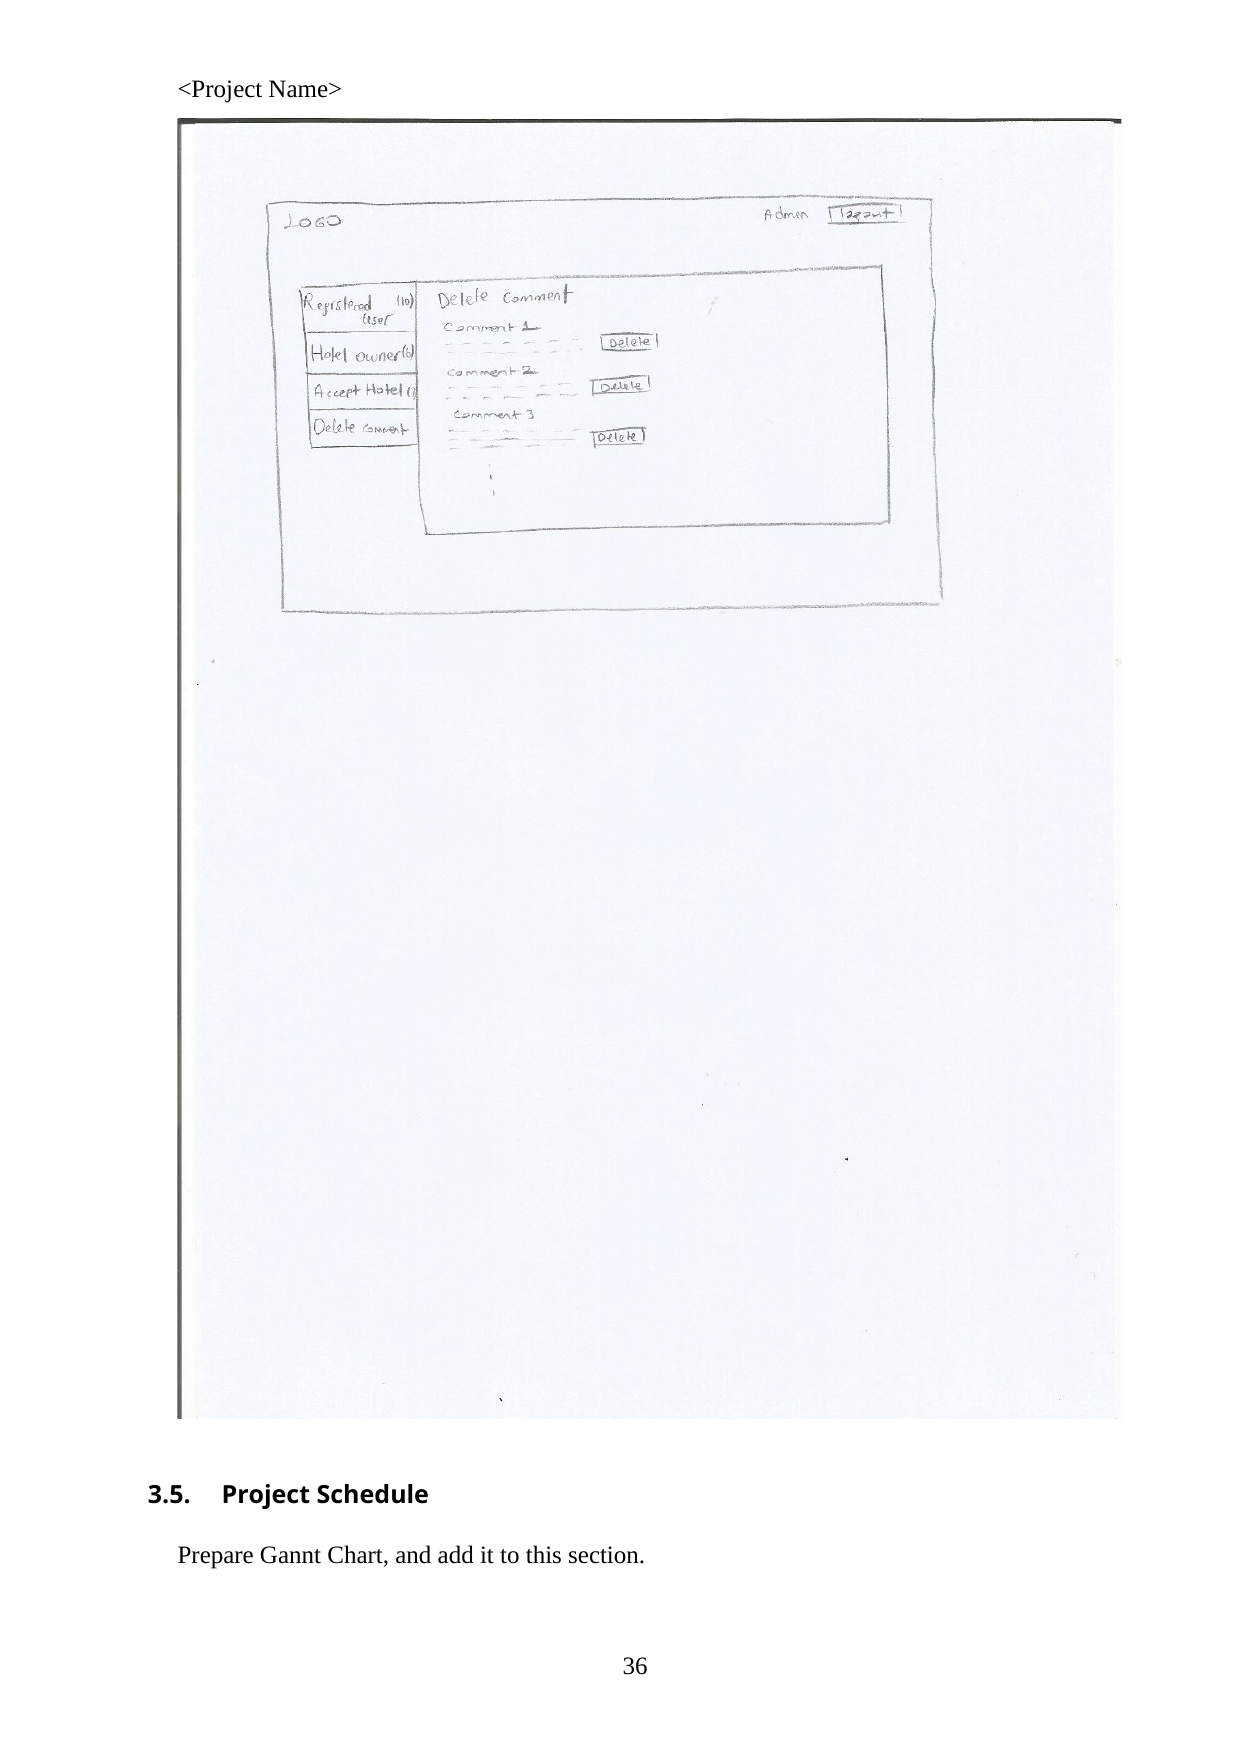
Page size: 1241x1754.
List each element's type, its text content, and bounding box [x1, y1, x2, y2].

subtitle Project Schedule [148, 1477, 1093, 1511]
picture [177, 118, 1122, 1419]
text Prepare Gannt Chart, and add it to this section. [148, 1540, 1093, 1569]
